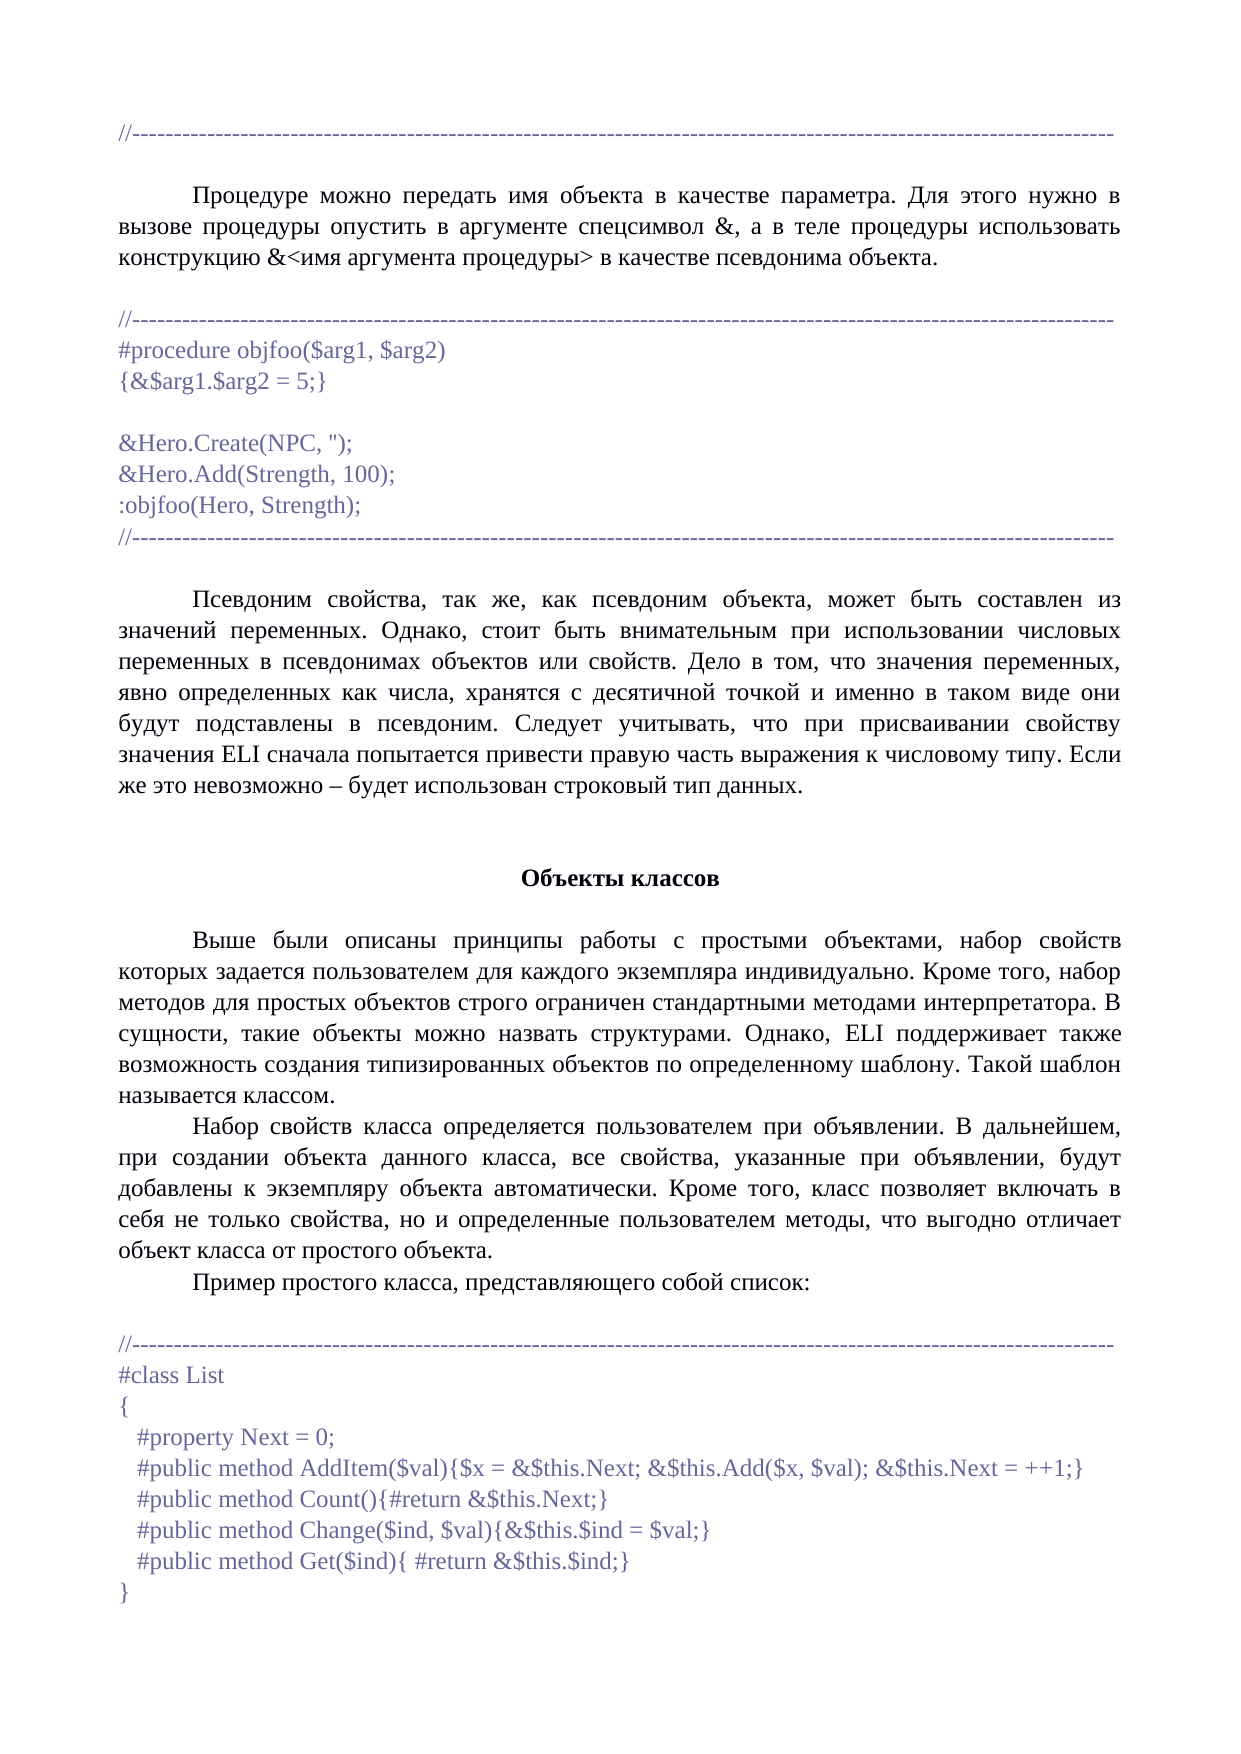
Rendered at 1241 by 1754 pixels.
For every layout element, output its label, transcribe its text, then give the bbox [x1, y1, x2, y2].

text #procedure objfoo($arg1, $arg2) [118, 335, 1122, 364]
text //---------------------------------------------------------------------------------------------------------------------- [118, 1329, 1122, 1357]
text #class List [118, 1360, 1122, 1388]
text } [118, 1577, 1122, 1606]
text :objfoo(Hero, Strength); [118, 491, 1122, 519]
text Пример простого класса, представляющего собой список: [118, 1267, 1122, 1295]
text Процедуре можно передать имя объекта в качестве параметра. Для этого нужно в вызове процедуры опустить в аргументе спецсимвол &, а в теле процедуры использовать конструкцию &<имя аргумента процедуры> в качестве псевдонима объекта. [118, 180, 1122, 271]
text &Hero.Add(Strength, 100); [118, 459, 1122, 488]
text #public method Count(){#return &$this.Next;} [118, 1484, 1122, 1513]
text #public method AddItem($val){$x = &$this.Next; &$this.Add($x, $val); &$this.Next = ++1;} [118, 1453, 1122, 1482]
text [118, 118, 1122, 147]
text #public method Get($ind){ #return &$this.$ind;} [118, 1546, 1122, 1575]
text //---------------------------------------------------------------------------------------------------------------------- [118, 522, 1122, 550]
text {&$arg1.$arg2 = 5;} [118, 366, 1122, 395]
text #property Next = 0; [118, 1422, 1122, 1451]
text Псевдоним свойства, так же, как псевдоним объекта, может быть составлен из значений переменных. Однако, стоит быть внимательным при использовании числовых переменных в псевдонимах объектов или свойств. Дело в том, что значения переменных, явно определенных как числа, хранятся с десятичной точкой и именно в таком виде они будут подставлены в псевдоним. Следует учитывать, что при присваивании свойству значения ELI сначала попытается привести правую часть выражения к числовому типу. Если же это невозможно – будет использован строковый тип данных. [118, 584, 1122, 799]
text Объекты классов [118, 863, 1122, 892]
text Набор свойств класса определяется пользователем при объявлении. В дальнейшем, при создании объекта данного класса, все свойства, указанные при объявлении, будут добавлены к экземпляру объекта автоматически. Кроме того, класс позволяет включать в себя не только свойства, но и определенные пользователем методы, что выгодно отличает объект класса от простого объекта. [118, 1111, 1122, 1264]
text &Hero.Create(NPC, ''); [118, 428, 1122, 457]
text Выше были описаны принципы работы с простыми объектами, набор свойств которых задается пользователем для каждого экземпляра индивидуально. Кроме того, набор методов для простых объектов строго ограничен стандартными методами интерпретатора. В сущности, такие объекты можно назвать структурами. Однако, ELI поддерживает также возможность создания типизированных объектов по определенному шаблону. Такой шаблон называется классом. [118, 925, 1122, 1109]
text //---------------------------------------------------------------------------------------------------------------------- [118, 304, 1122, 333]
text #public method Change($ind, $val){&$this.$ind = $val;} [118, 1515, 1122, 1544]
text { [118, 1391, 1122, 1419]
